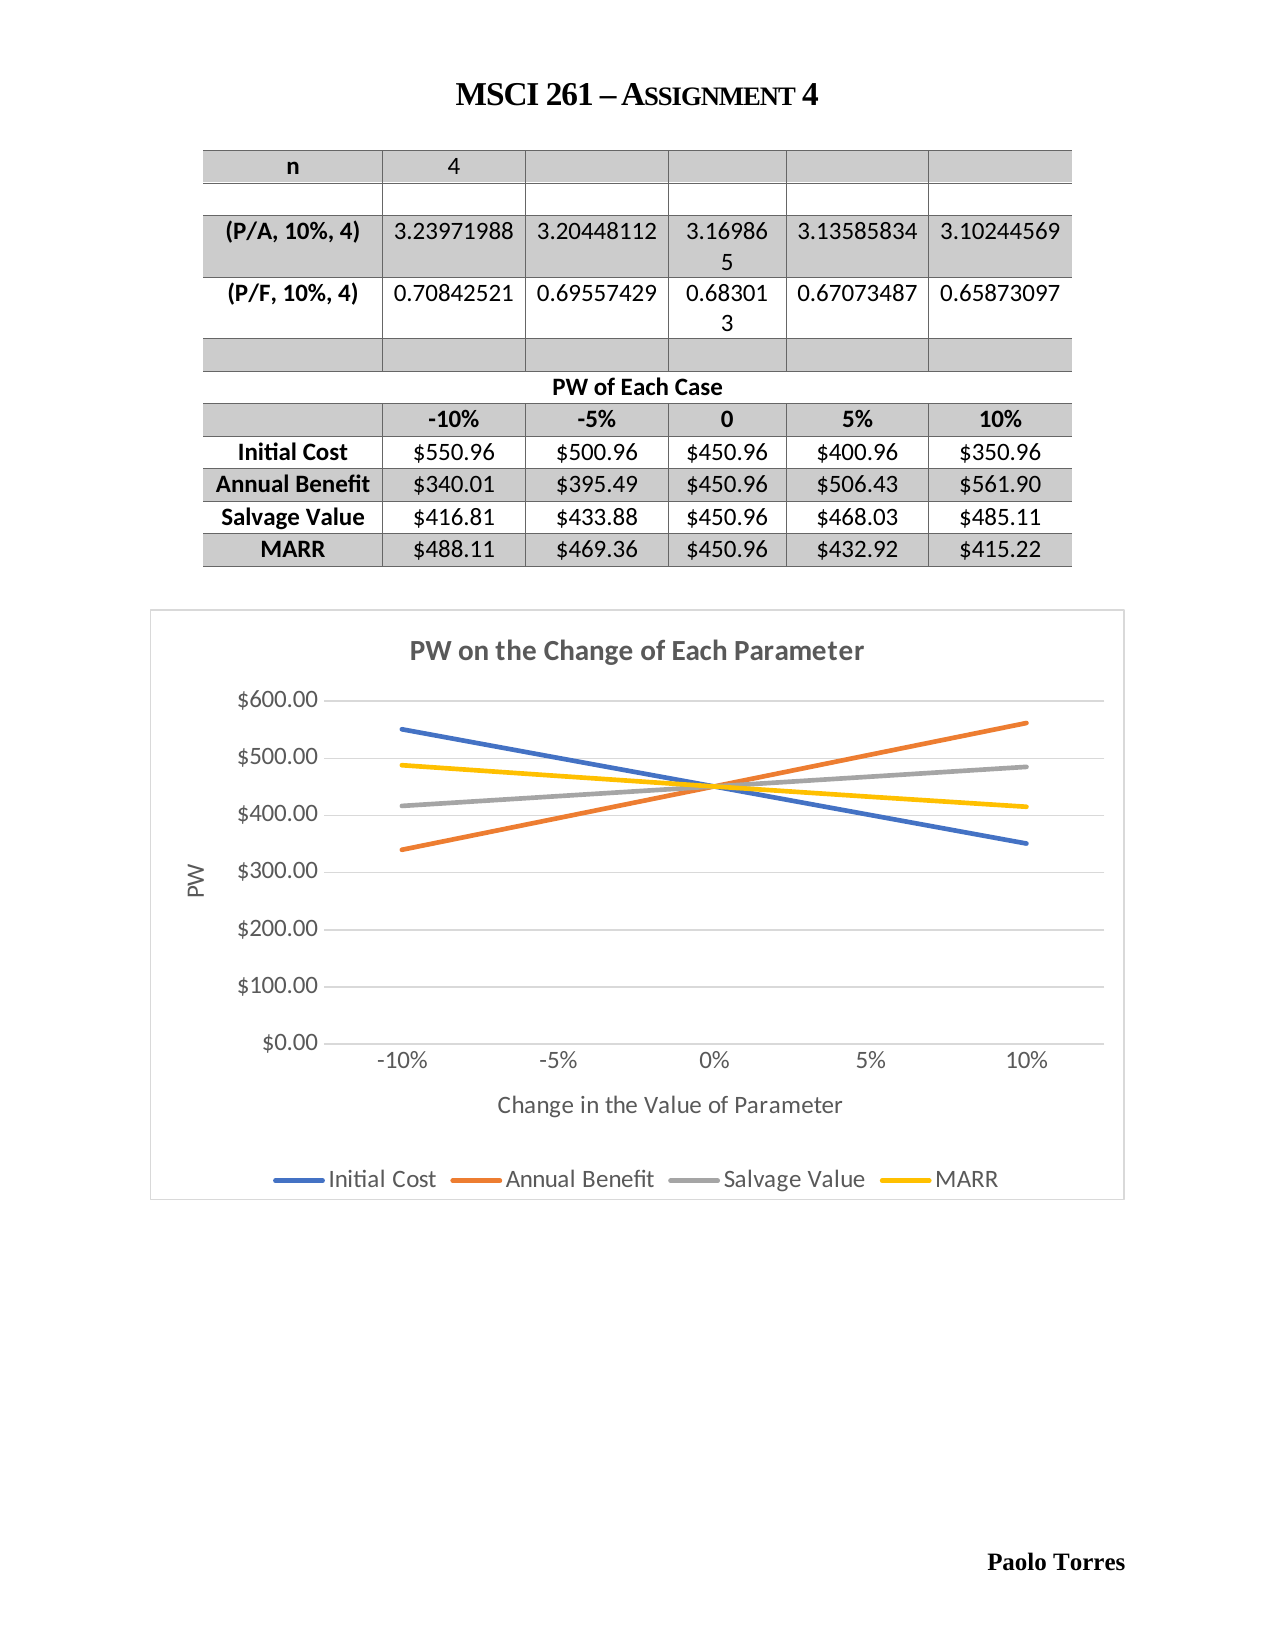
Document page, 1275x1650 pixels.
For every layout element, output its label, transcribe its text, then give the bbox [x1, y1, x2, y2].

table_cell [787, 339, 928, 371]
table_cell [526, 339, 668, 371]
table_cell n [203, 151, 382, 182]
table_cell 0.67073487 [787, 278, 928, 338]
table_cell $432.92 [787, 534, 928, 566]
table_cell MARR [203, 534, 382, 566]
table_cell $488.11 [383, 534, 525, 566]
table_cell Annual Benefit [203, 469, 382, 501]
table_cell 3.13585834 [787, 216, 928, 277]
table_cell [669, 151, 786, 182]
table_cell $450.96 [669, 469, 786, 501]
table_cell (P/F, 10%, 4) [203, 278, 382, 338]
table_cell [929, 184, 1072, 215]
table_cell [669, 339, 786, 371]
table_cell 4 [383, 151, 525, 182]
table_cell $415.22 [929, 534, 1072, 566]
table_cell 0.69557429 [526, 278, 668, 338]
table_cell [787, 151, 928, 182]
table_cell 3.169865 [669, 216, 786, 277]
table_cell $350.96 [929, 437, 1072, 468]
table_cell [203, 184, 382, 215]
table_cell 5% [787, 404, 928, 436]
table_cell Salvage Value [203, 502, 382, 533]
table_cell $450.96 [669, 534, 786, 566]
table_cell -10% [383, 404, 525, 436]
table_cell 3.10244569 [929, 216, 1072, 277]
table_cell $550.96 [383, 437, 525, 468]
table_cell [526, 184, 668, 215]
table_cell [383, 184, 525, 215]
table_cell 10% [929, 404, 1072, 436]
table_cell 0.683013 [669, 278, 786, 338]
table_cell $395.49 [526, 469, 668, 501]
table_cell [203, 339, 382, 371]
table_cell [383, 339, 525, 371]
table_cell [526, 151, 668, 182]
table_cell 0.65873097 [929, 278, 1072, 338]
table_cell PW of Each Case [203, 372, 1072, 403]
table_cell [929, 339, 1072, 371]
table_cell [787, 184, 928, 215]
table_cell 3.20448112 [526, 216, 668, 277]
table_cell 0.70842521 [383, 278, 525, 338]
table_cell $468.03 [787, 502, 928, 533]
table_cell $450.96 [669, 502, 786, 533]
table_cell [203, 404, 382, 436]
table_cell $340.01 [383, 469, 525, 501]
table_cell (P/A, 10%, 4) [203, 216, 382, 277]
table_cell 0 [669, 404, 786, 436]
table_cell $469.36 [526, 534, 668, 566]
table_cell [669, 184, 786, 215]
table_cell $506.43 [787, 469, 928, 501]
table_cell [929, 151, 1072, 182]
table_cell 3.23971988 [383, 216, 525, 277]
table_cell Initial Cost [203, 437, 382, 468]
table_cell $500.96 [526, 437, 668, 468]
table_cell $561.90 [929, 469, 1072, 501]
table_cell $400.96 [787, 437, 928, 468]
table_cell -5% [526, 404, 668, 436]
table_cell $450.96 [669, 437, 786, 468]
table_cell $433.88 [526, 502, 668, 533]
table_cell $416.81 [383, 502, 525, 533]
table_cell $485.11 [929, 502, 1072, 533]
